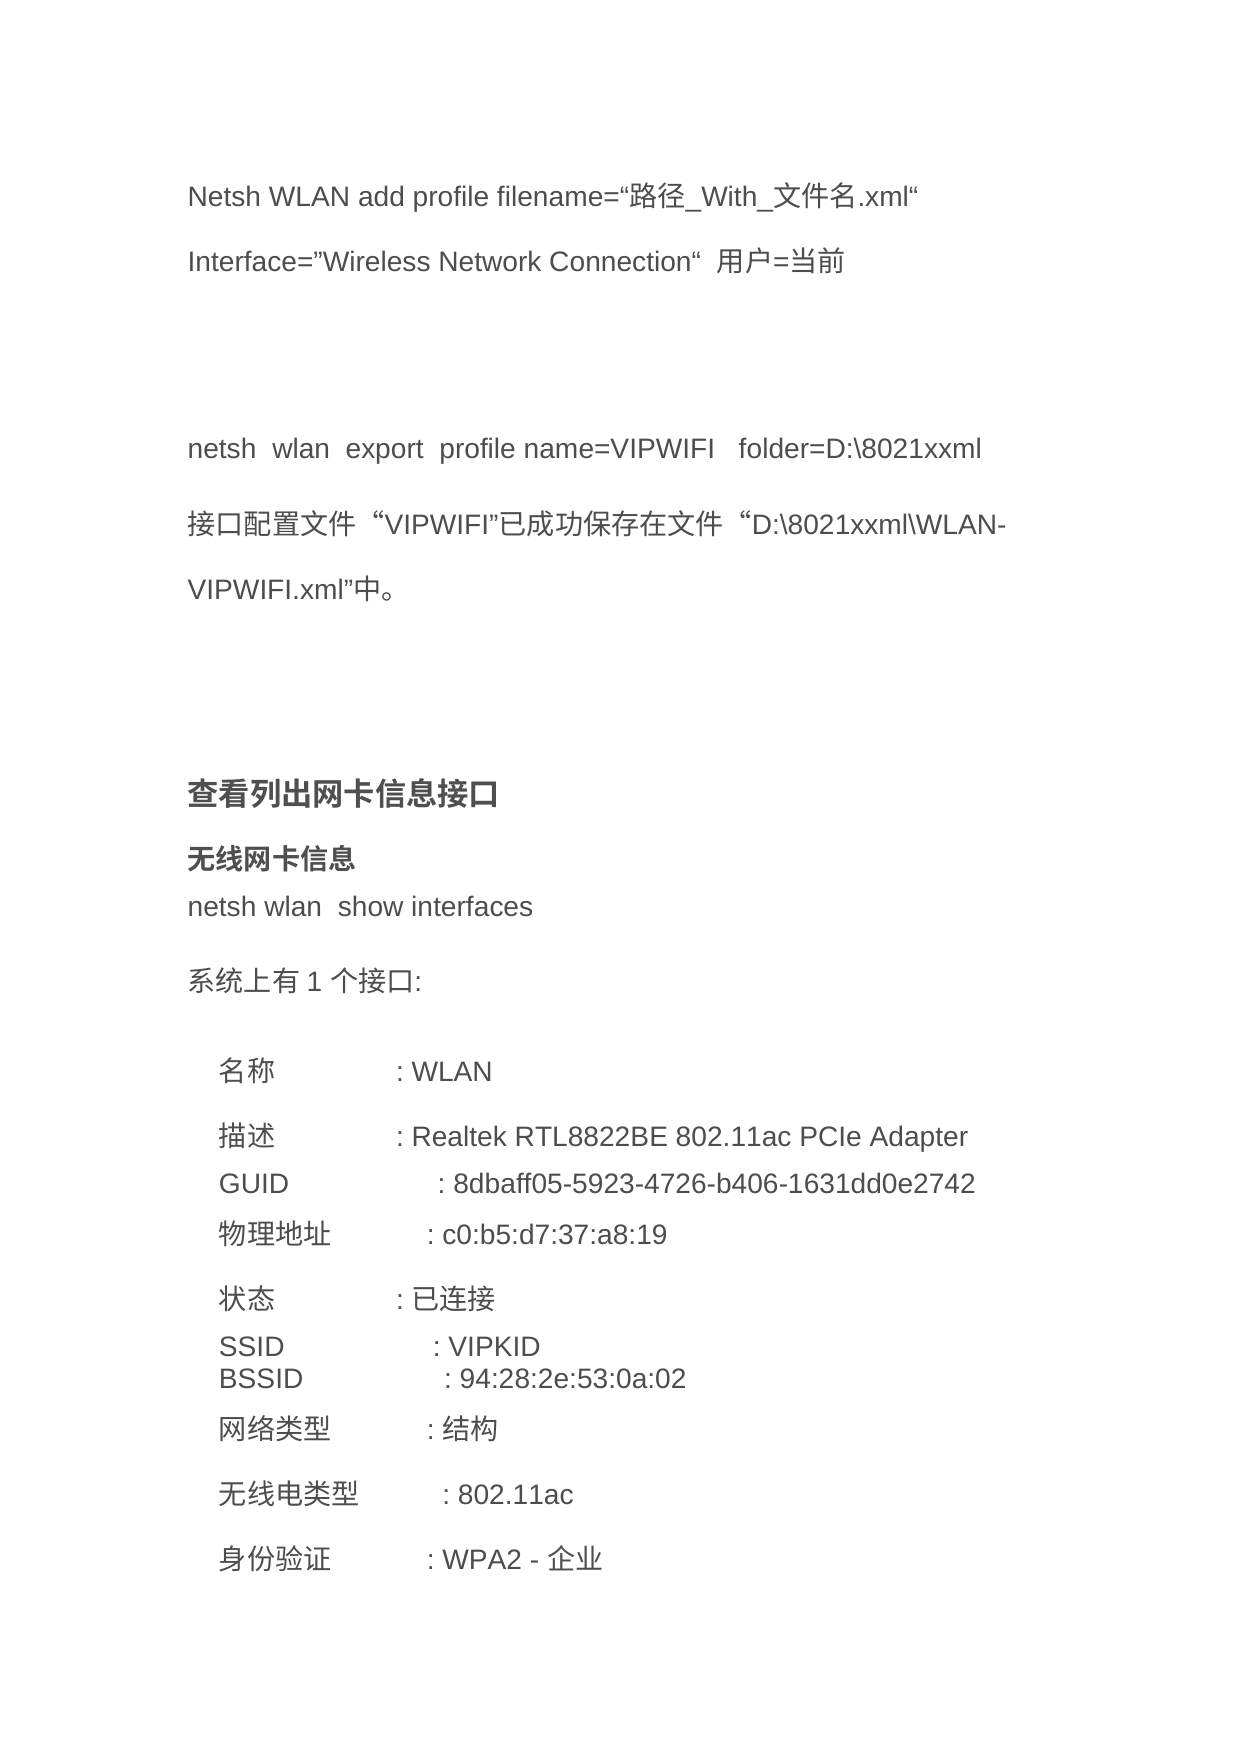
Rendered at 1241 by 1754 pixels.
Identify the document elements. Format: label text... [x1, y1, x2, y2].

text Netsh WLAN add profile filename=“路径_With_文件名.xml“ Interface=”Wireless Network Connection“ 用户=当前 [187, 162, 1053, 292]
text netsh wlan export profile name=VIPWIFI folder=D:\8021xxml [187, 432, 1053, 464]
text netsh wlan show interfaces [187, 889, 1053, 922]
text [187, 1037, 1053, 1589]
text 无线网卡信息 [187, 824, 1053, 889]
text 查看列出网卡信息接口 [187, 759, 1053, 824]
text 系统上有 1 个接口: [187, 947, 1053, 1012]
text 接口配置文件“VIPWIFI”已成功保存在文件“D:\8021xxml\WLAN-VIPWIFI.xml”中。 [187, 489, 1053, 619]
